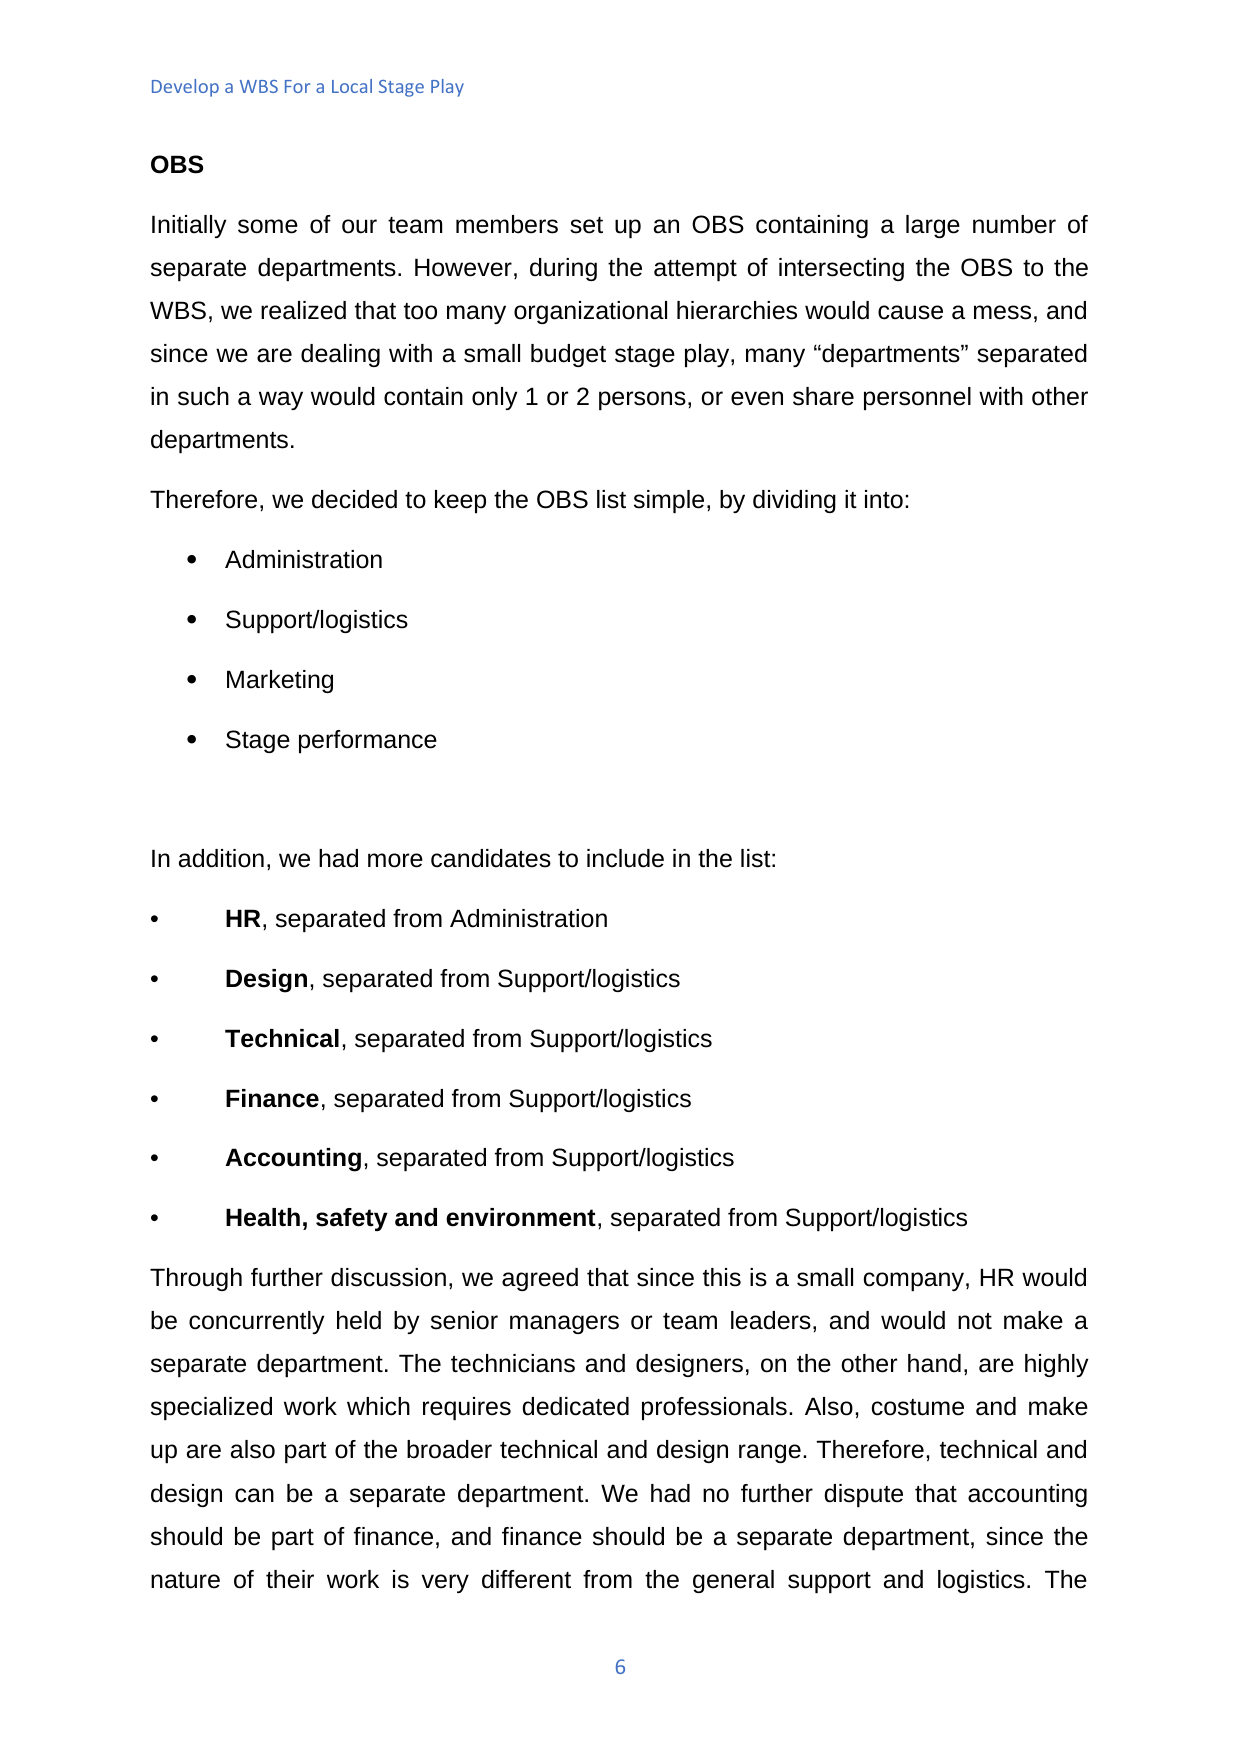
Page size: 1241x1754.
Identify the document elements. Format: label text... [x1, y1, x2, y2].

text • Finance, separated from Support/logistics [150, 1083, 1090, 1112]
text • Health, safety and environment, separated from Support/logistics [150, 1203, 1090, 1232]
text OBS [150, 150, 1090, 179]
text Therefore, we decided to keep the OBS list simple, by dividing it into: [150, 485, 1090, 514]
text • Technical, separated from Support/logistics [150, 1024, 1090, 1052]
text • Accounting, separated from Support/logistics [150, 1143, 1090, 1172]
list Support/logistics [187, 605, 1090, 634]
list Marketing [187, 665, 1090, 694]
list Administration [187, 545, 1090, 574]
text In addition, we had more candidates to include in the list: [150, 844, 1090, 873]
text Initially some of our team members set up an OBS containing a large number of separate departments. However, during the attempt of intersecting the OBS to the WBS, we realized that too many organizational hierarchies would cause a mess, and since we are dealing with a small budget stage play, many “departments” separated in such a way would contain only 1 or 2 persons, or even share personnel with other departments. [150, 210, 1090, 454]
text • Design, separated from Support/logistics [150, 964, 1090, 993]
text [150, 1263, 1090, 1593]
list Stage performance [187, 725, 1090, 753]
text • HR, separated from Administration [150, 904, 1090, 933]
